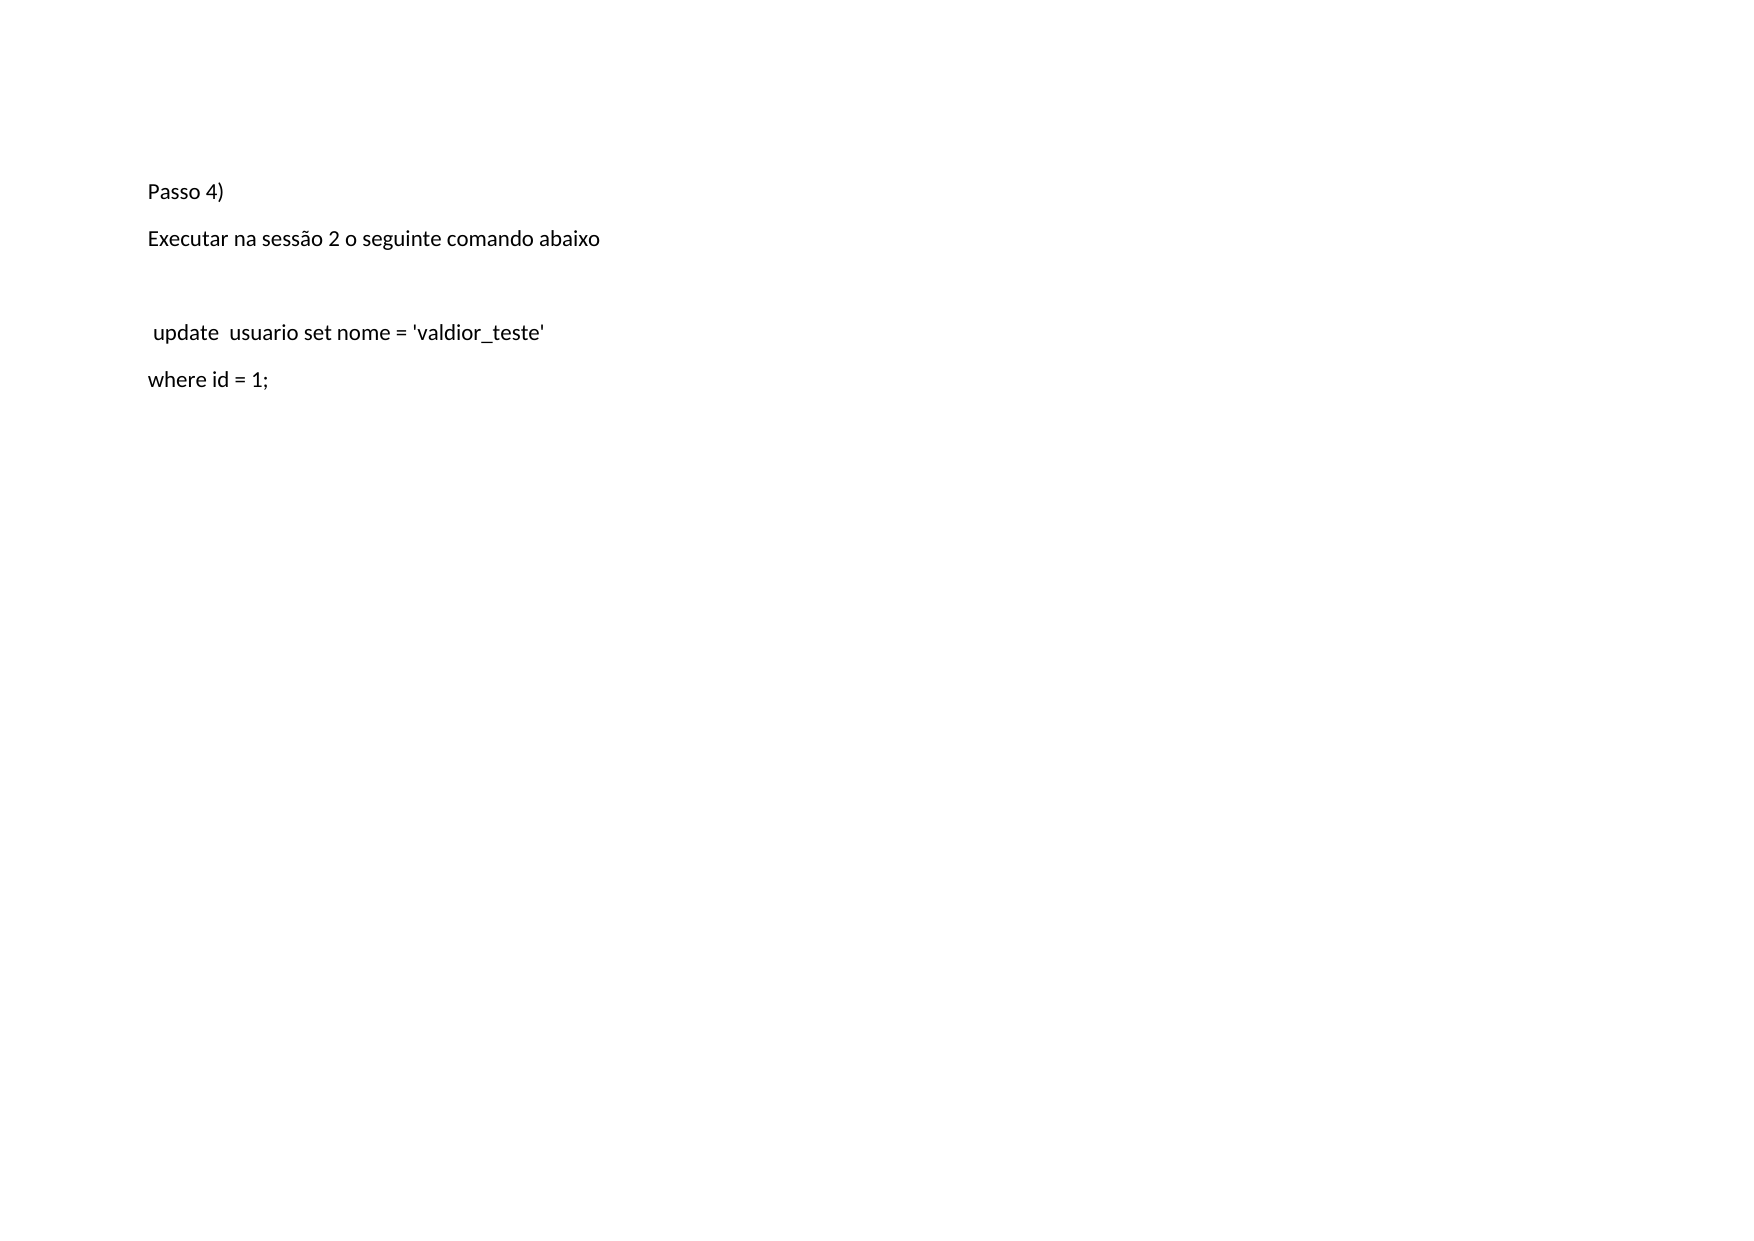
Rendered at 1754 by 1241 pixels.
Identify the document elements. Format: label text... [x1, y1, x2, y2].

text update usuario set nome = 'valdior_teste' [148, 318, 1606, 346]
text Executar na sessão 2 o seguinte comando abaixo [148, 224, 1606, 252]
text Passo 4) [148, 177, 1606, 205]
text where id = 1; [148, 365, 1606, 393]
